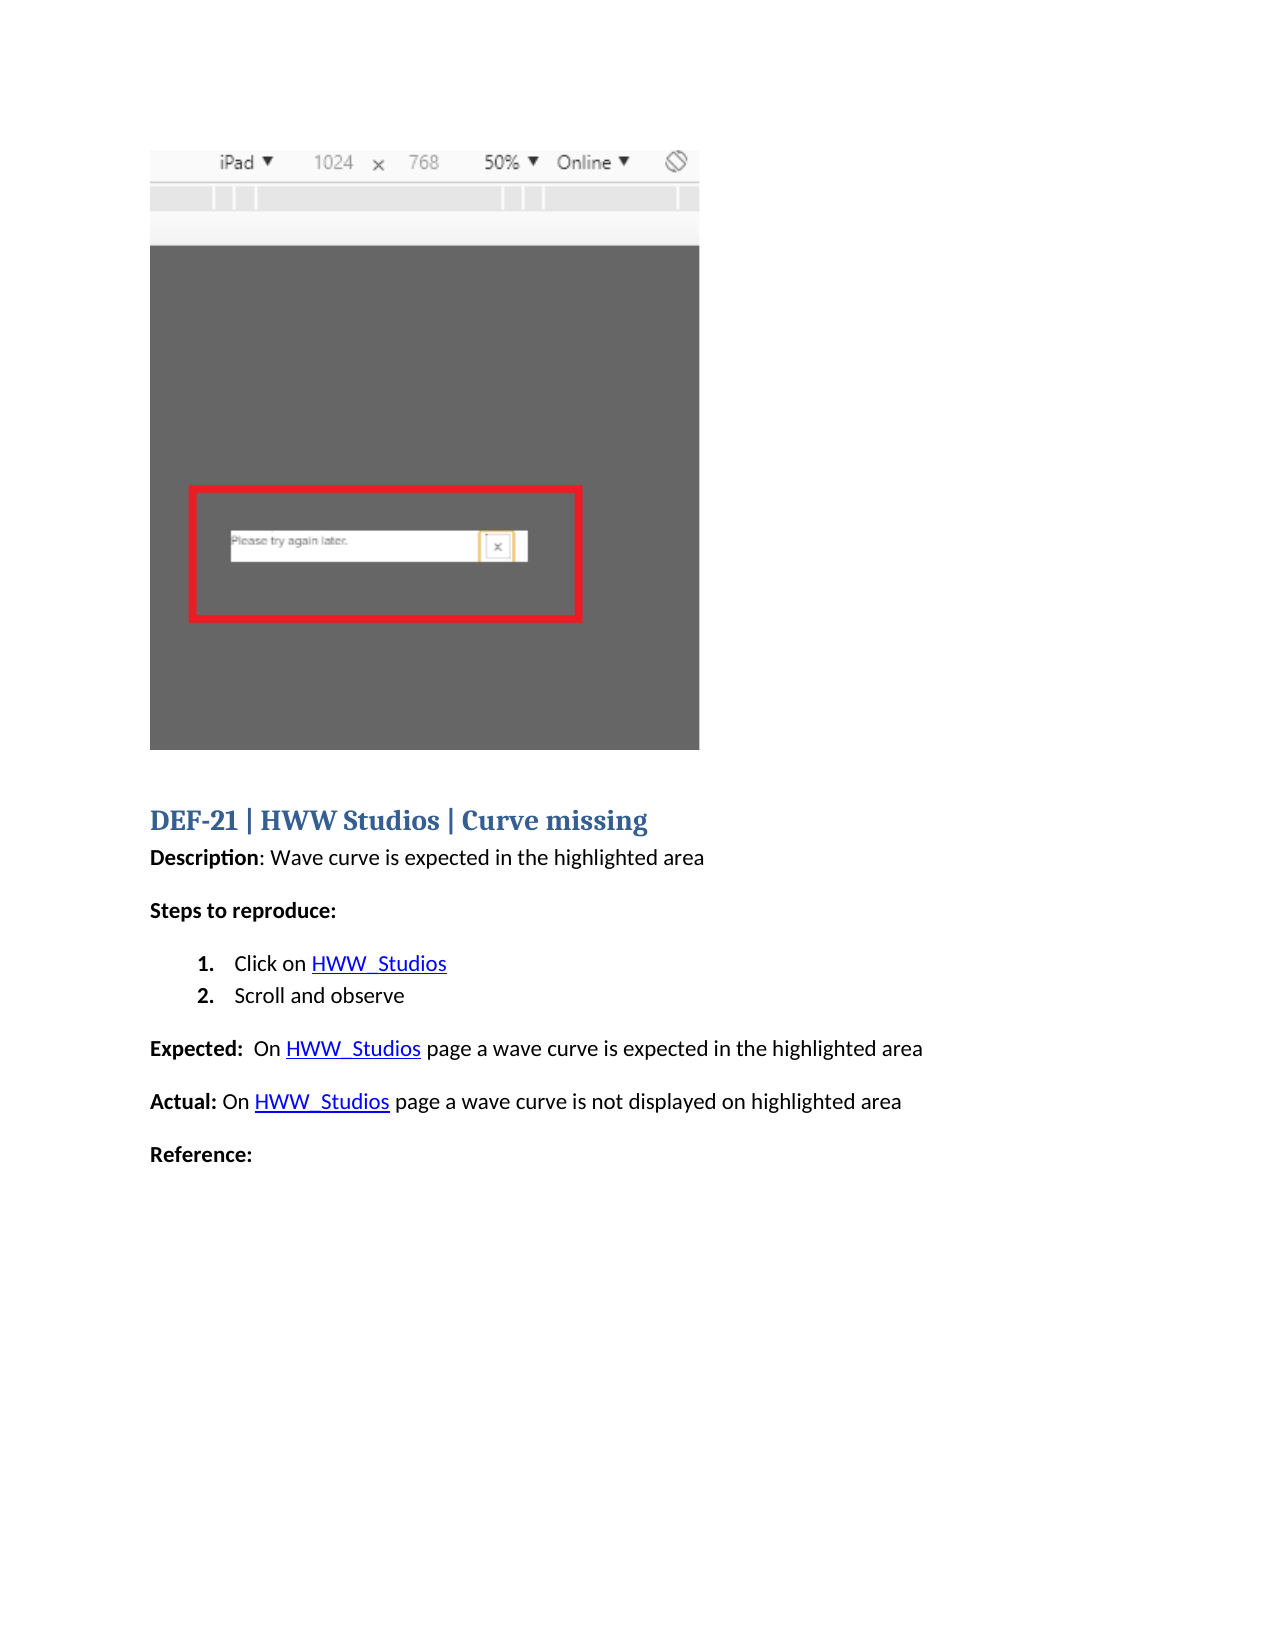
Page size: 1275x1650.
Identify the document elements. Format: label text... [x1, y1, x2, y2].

subtitle DEF-21 | HWW Studios | Curve missing [150, 804, 1125, 838]
text Reference: [150, 1140, 1125, 1168]
text Description: Wave curve is expected in the highlighted area [150, 843, 1125, 871]
picture [150, 150, 700, 750]
text Actual: On HWW_Studios page a wave curve is not displayed on highlighted area [150, 1087, 1125, 1115]
text Expected: On HWW_Studios page a wave curve is expected in the highlighted area [150, 1034, 1125, 1062]
list Scroll and observe [197, 981, 1125, 1009]
list Click on HWW_Studios [197, 949, 1125, 977]
text Steps to reproduce: [150, 896, 1125, 924]
